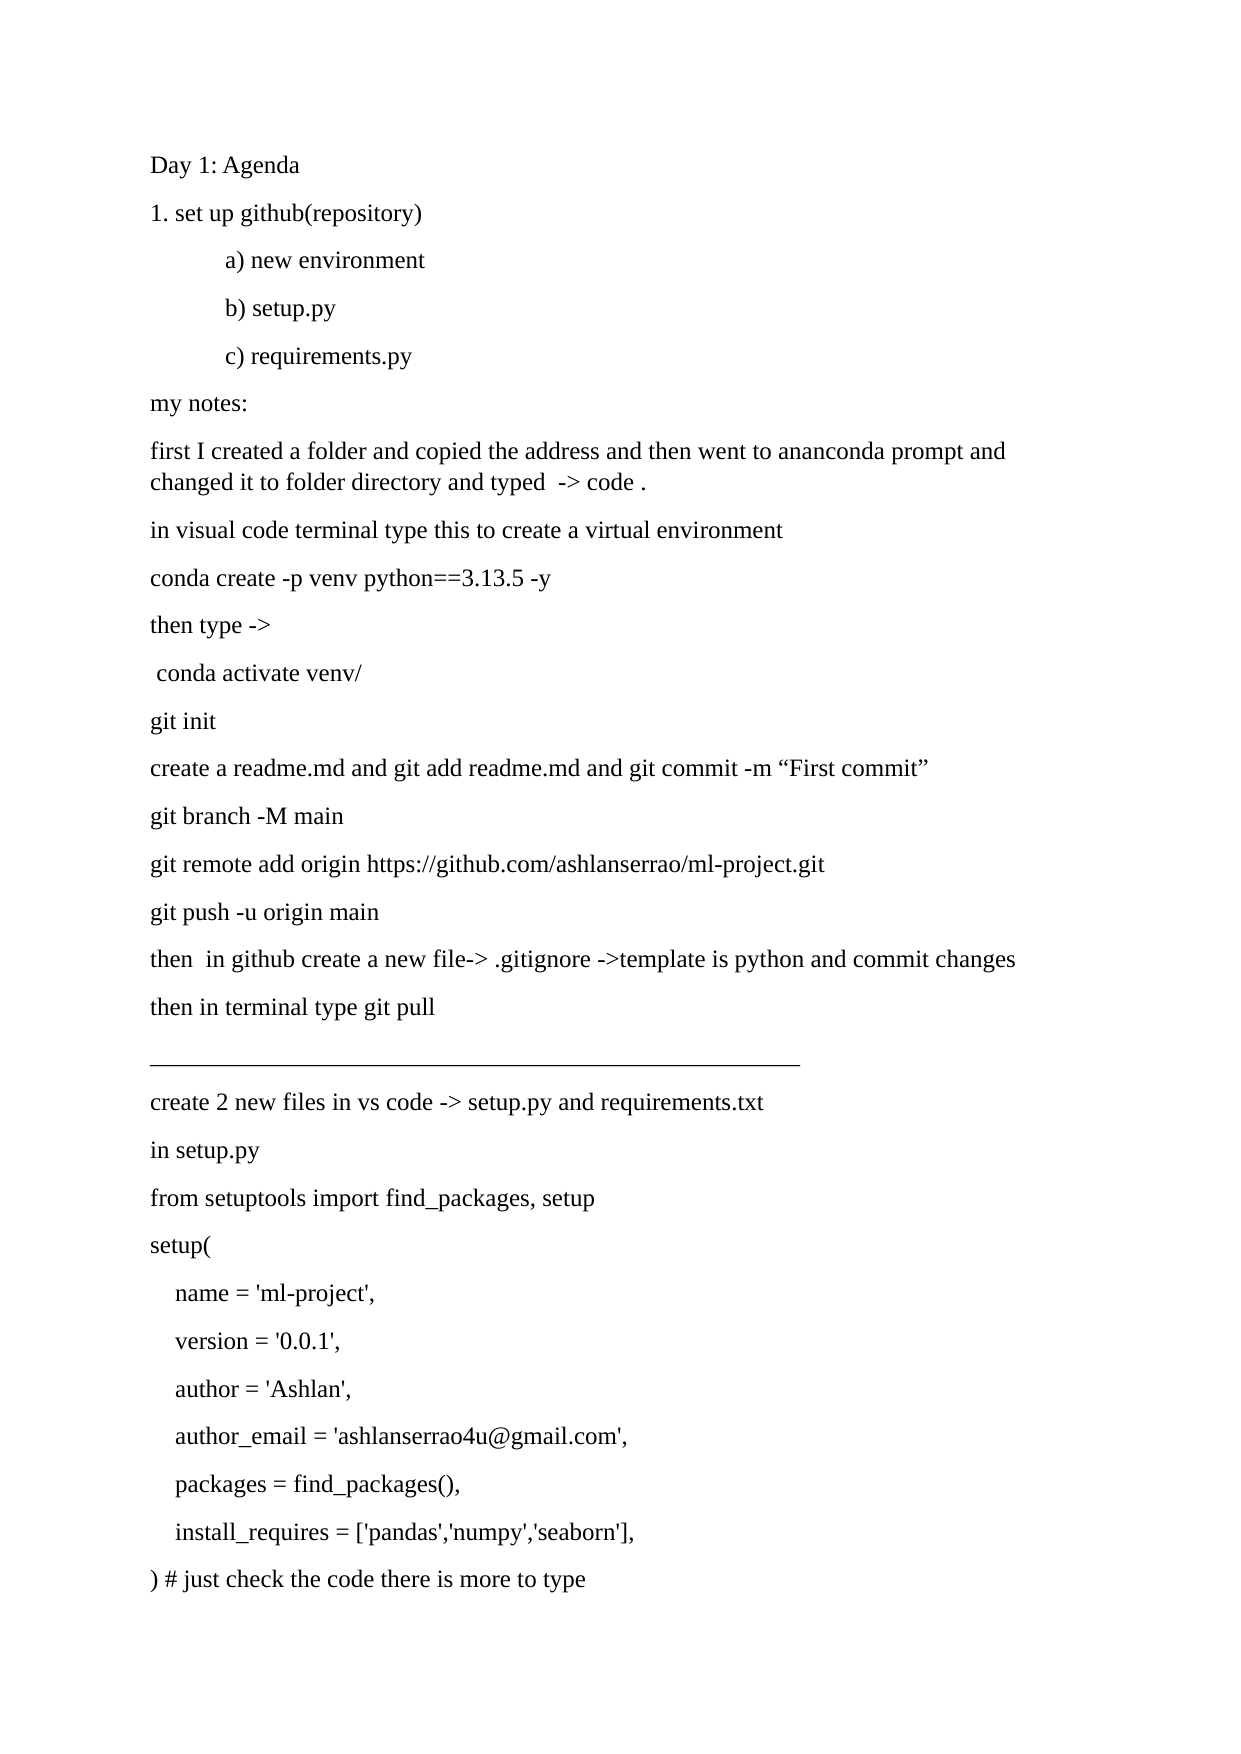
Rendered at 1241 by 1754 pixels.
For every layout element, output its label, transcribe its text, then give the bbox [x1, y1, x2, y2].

text b) setup.py [150, 293, 1090, 322]
text git branch -M main [150, 801, 1090, 830]
text create a readme.md and git add readme.md and git commit -m “First commit” [150, 753, 1090, 782]
text version = '0.0.1', [150, 1326, 1090, 1355]
text create 2 new files in vs code -> setup.py and requirements.txt [150, 1087, 1090, 1116]
text 1. set up github(repository) [150, 198, 1090, 226]
text then in terminal type git pull [150, 992, 1090, 1021]
text conda activate venv/ [150, 658, 1090, 687]
text a) new environment [150, 245, 1090, 274]
text git push -u origin main [150, 897, 1090, 925]
text then in github create a new file-> .gitignore ->template is python and commit changes [150, 944, 1090, 973]
text ) # just check the code there is more to type [150, 1564, 1090, 1593]
text ____________________________________________________ [150, 1040, 1090, 1068]
text then type -> [150, 610, 1090, 639]
text c) requirements.py [150, 341, 1090, 369]
text Day 1: Agenda [150, 150, 1090, 179]
text author_email = 'ashlanserrao4u@gmail.com', [150, 1421, 1090, 1450]
text in setup.py [150, 1135, 1090, 1164]
text first I created a folder and copied the address and then went to ananconda prompt and changed it to folder directory and typed -> code . [150, 436, 1090, 496]
text my notes: [150, 388, 1090, 417]
text packages = find_packages(), [150, 1469, 1090, 1498]
text git init [150, 706, 1090, 734]
text setup( [150, 1231, 1090, 1259]
text from setuptools import find_packages, setup [150, 1183, 1090, 1212]
text git remote add origin https://github.com/ashlanserrao/ml-project.git [150, 849, 1090, 878]
text author = 'Ashlan', [150, 1374, 1090, 1402]
text in visual code terminal type this to create a virtual environment [150, 515, 1090, 544]
text install_requires = ['pandas','numpy','seaborn'], [150, 1517, 1090, 1546]
text name = 'ml-project', [150, 1278, 1090, 1307]
text conda create -p venv python==3.13.5 -y [150, 563, 1090, 591]
